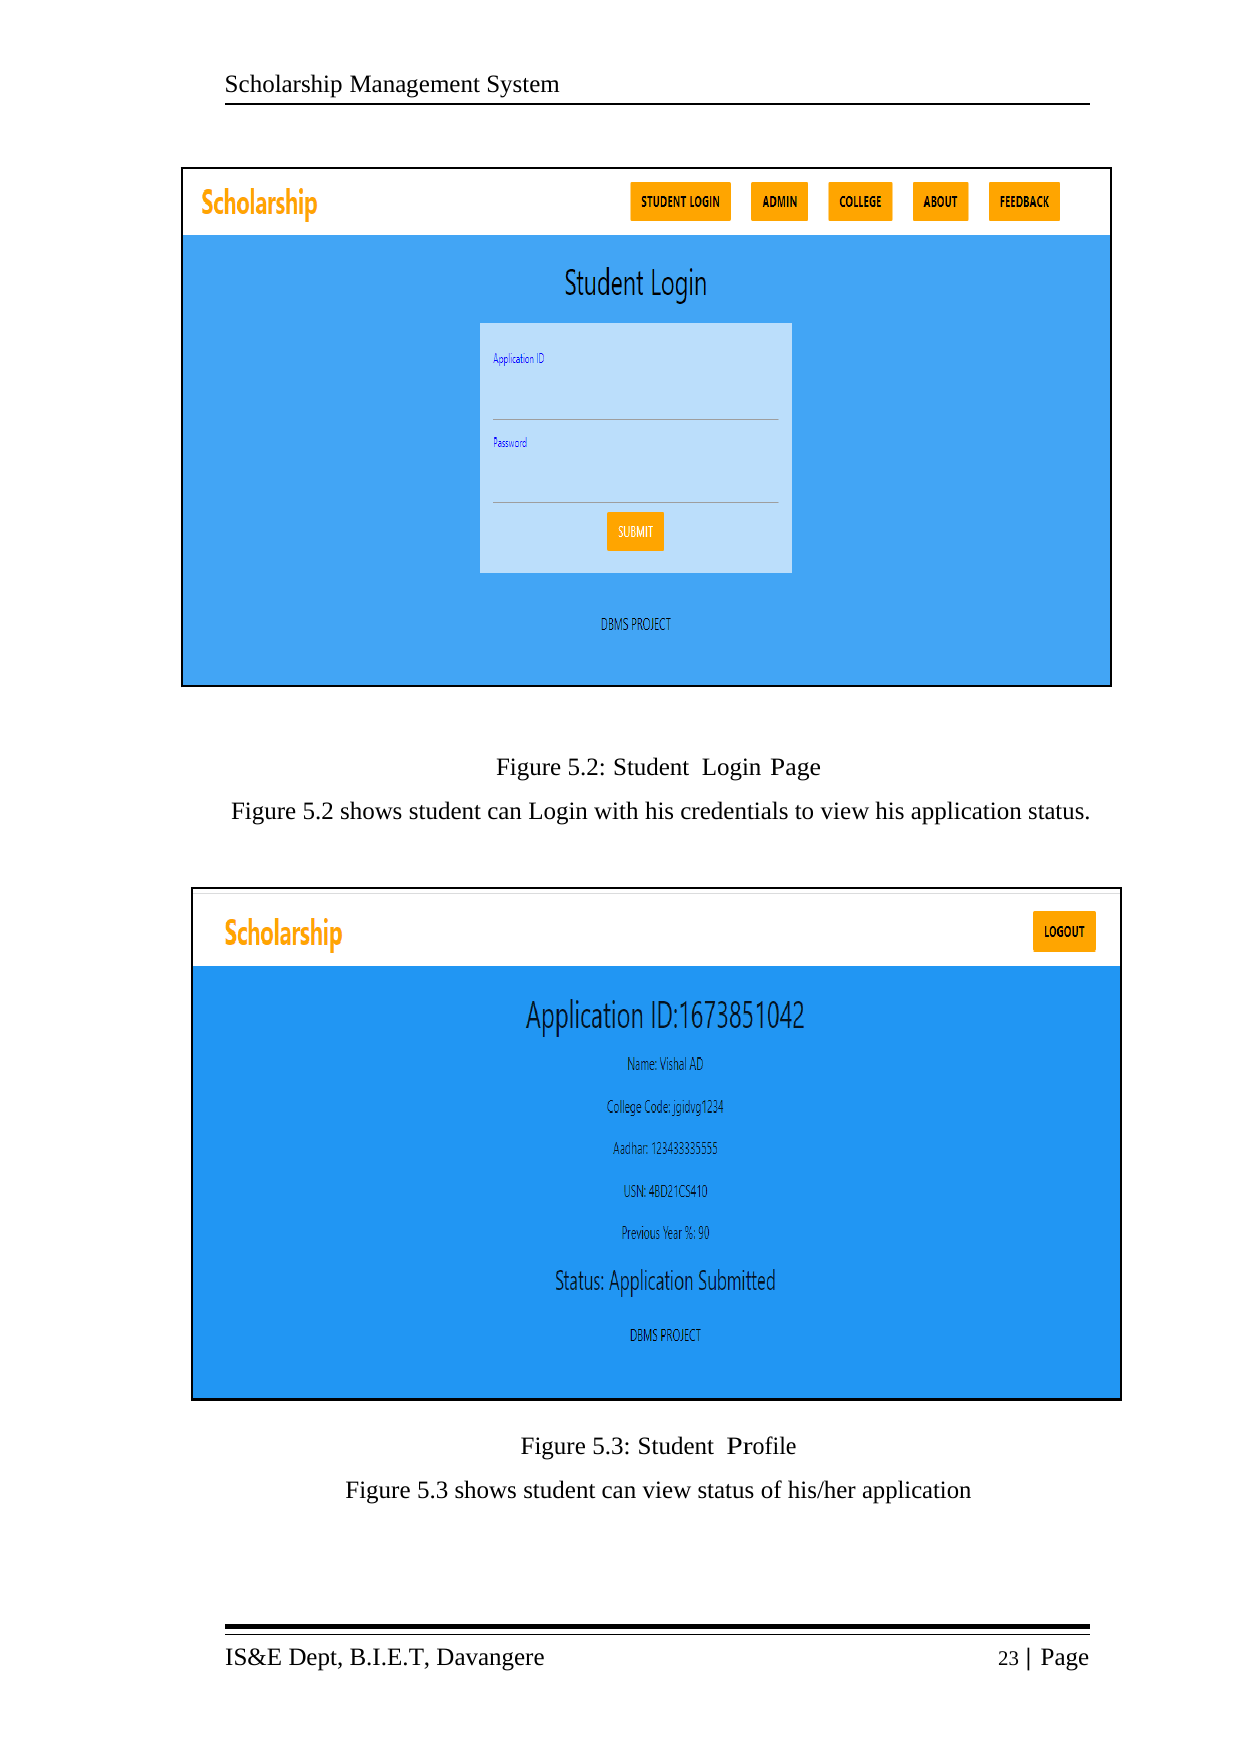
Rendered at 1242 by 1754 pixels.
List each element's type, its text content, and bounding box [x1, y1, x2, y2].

text Figure 5.2: Student Login Page [491, 752, 826, 781]
text Figure 5.3 shows student can view status of his/her application [342, 1475, 975, 1504]
text Figure 5.3: Student Profile [515, 1431, 801, 1460]
picture [183, 169, 1110, 685]
text Figure 5.2 shows student can Login with his credentials to view his application status. [228, 796, 1093, 825]
picture [193, 889, 1120, 1398]
